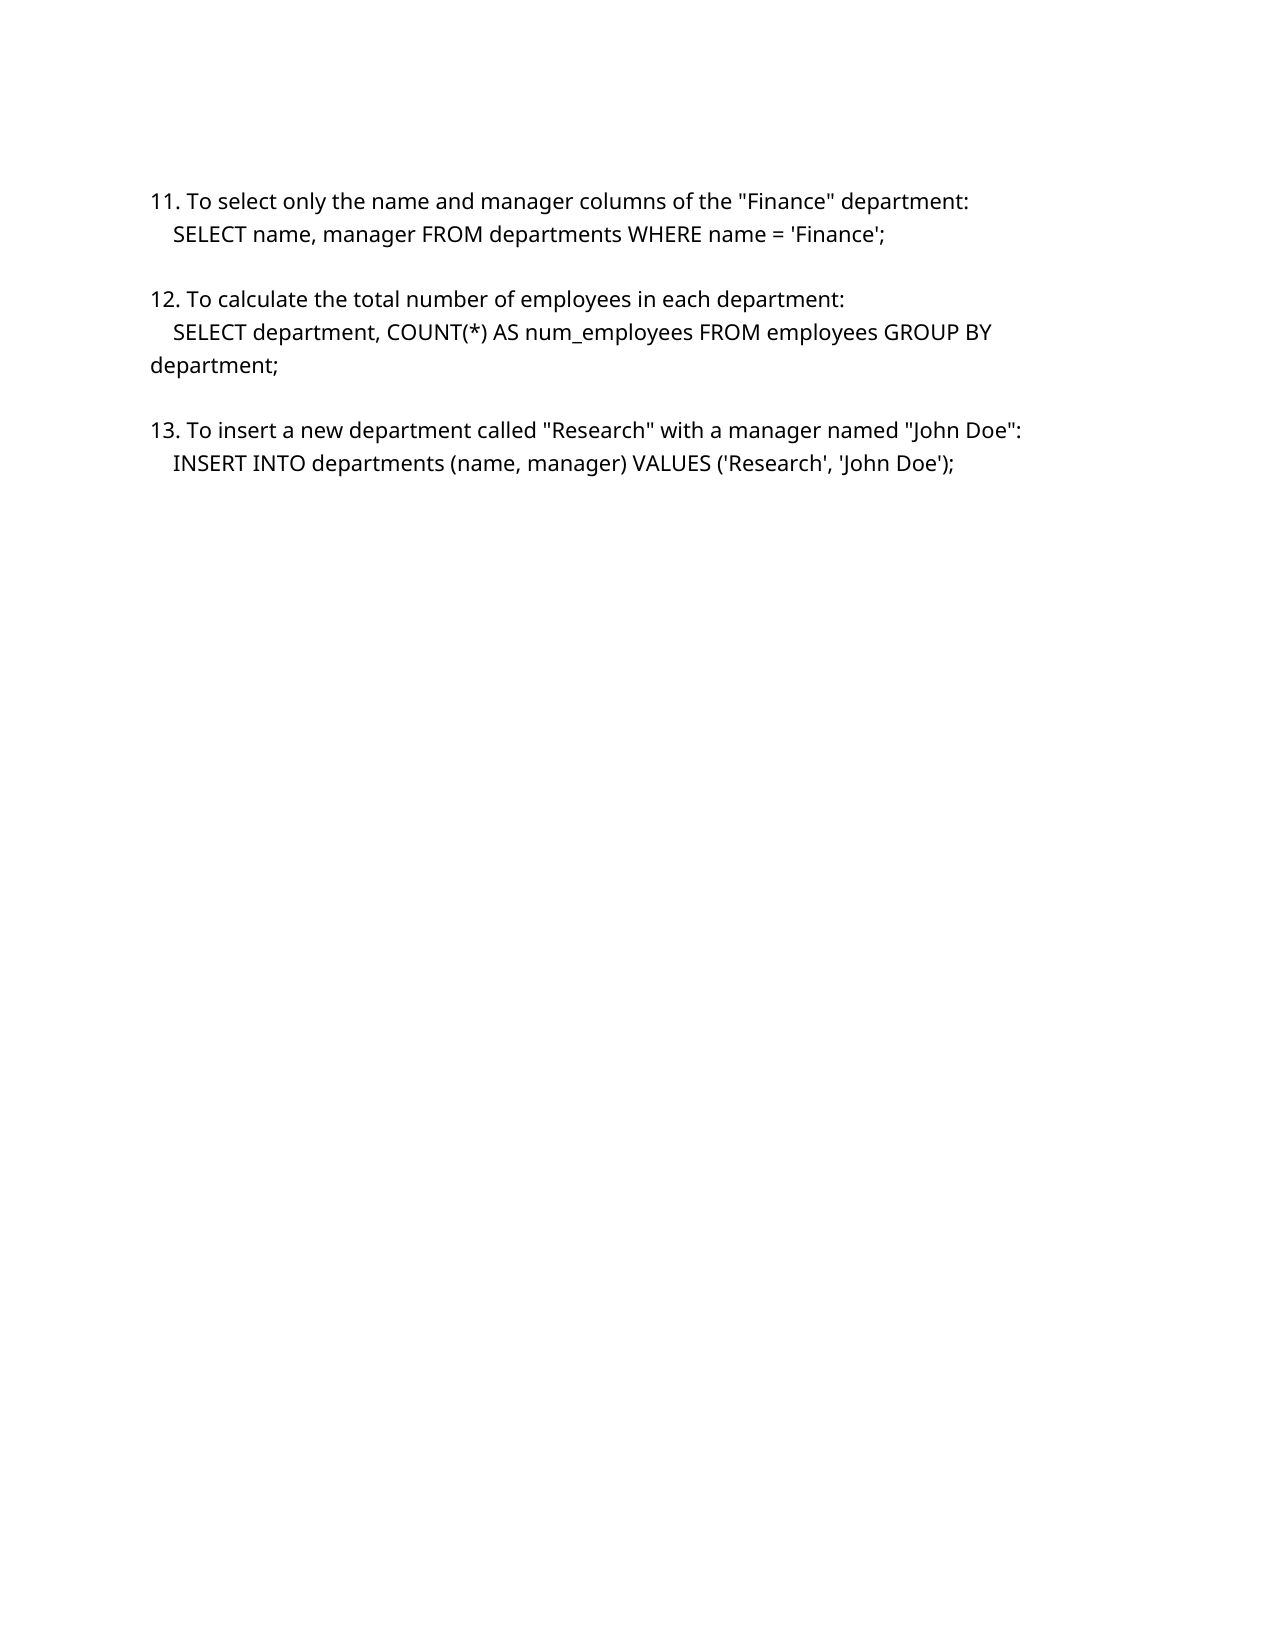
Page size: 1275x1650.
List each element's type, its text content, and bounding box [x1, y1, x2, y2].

text 13. To insert a new department called "Research" with a manager named "John Doe": [150, 412, 1125, 445]
text SELECT name, manager FROM departments WHERE name = 'Finance'; [150, 216, 1125, 248]
text 12. To calculate the total number of employees in each department: [150, 281, 1125, 314]
text INSERT INTO departments (name, manager) VALUES ('Research', 'John Doe'); [150, 445, 1125, 478]
text SELECT department, COUNT(*) AS num_employees FROM employees GROUP BY department; [150, 314, 1125, 380]
text 11. To select only the name and manager columns of the "Finance" department: [150, 183, 1125, 216]
